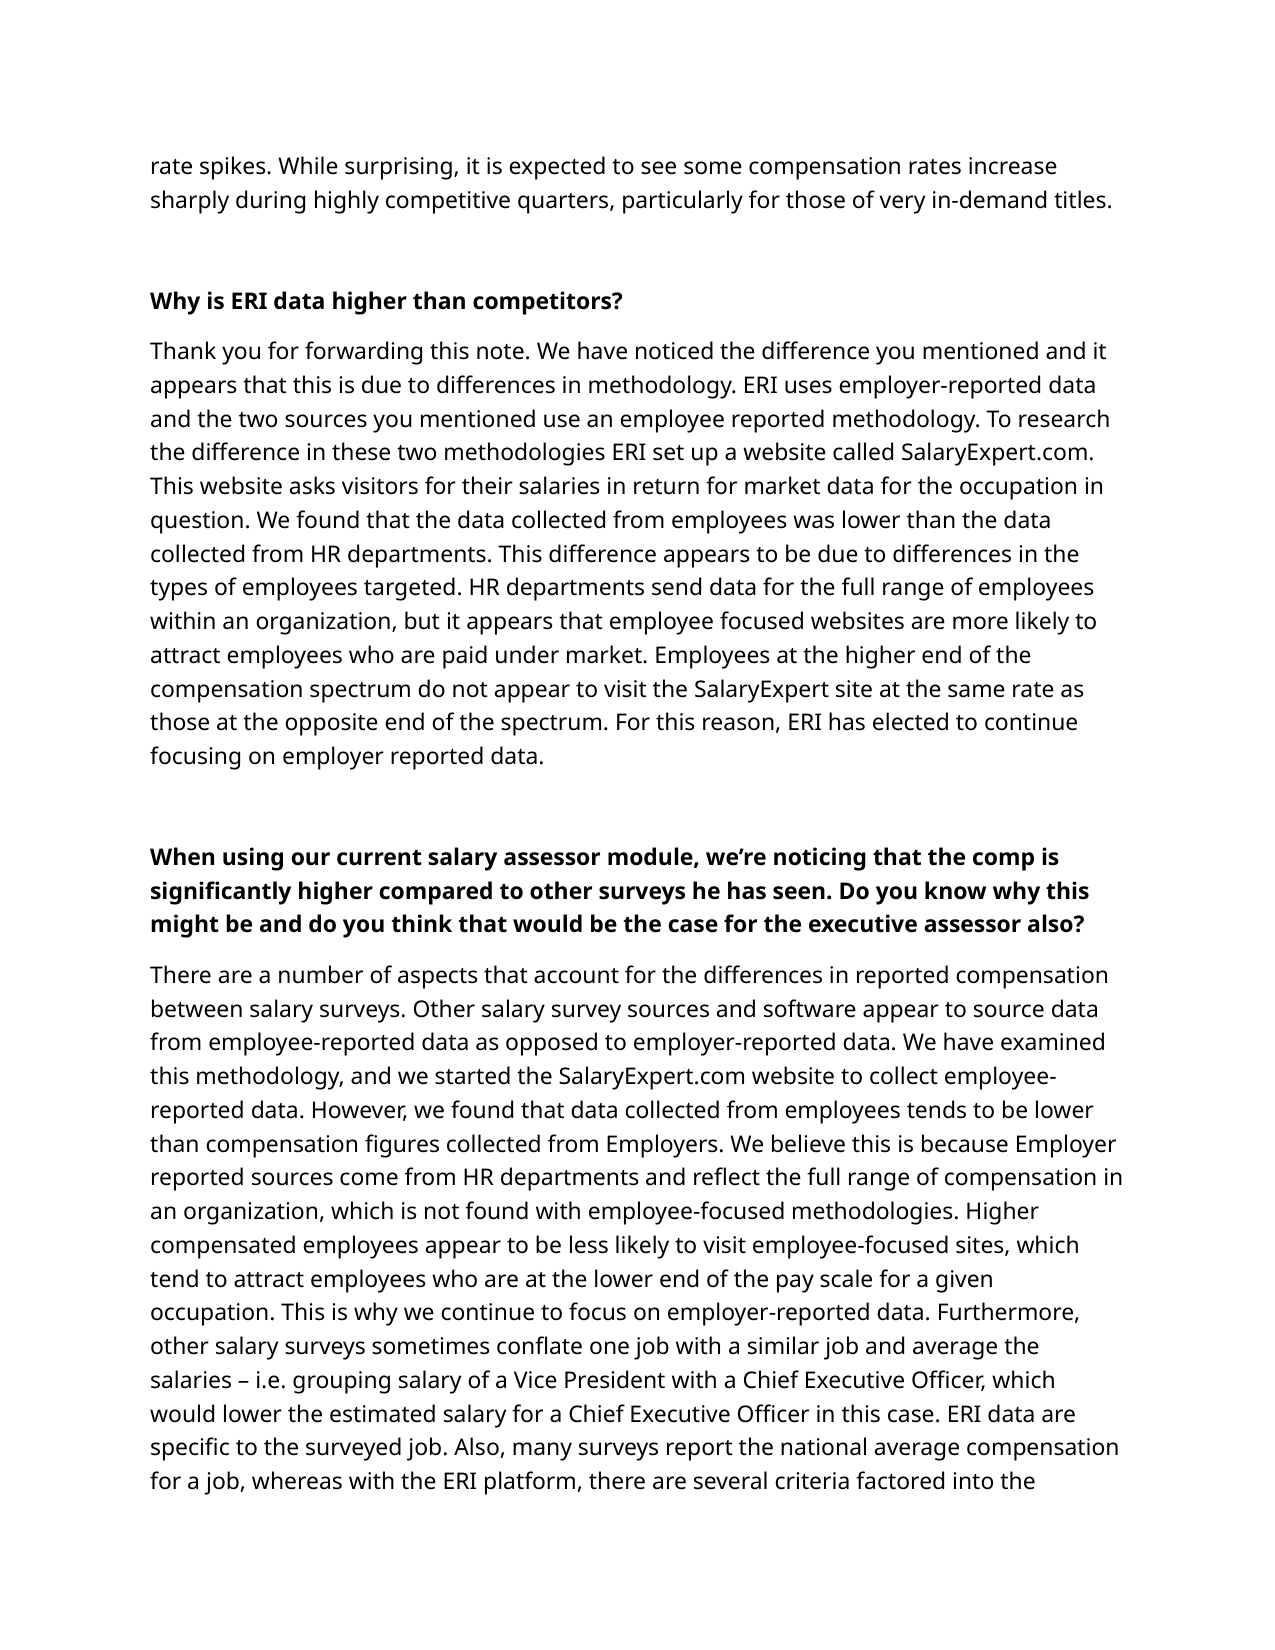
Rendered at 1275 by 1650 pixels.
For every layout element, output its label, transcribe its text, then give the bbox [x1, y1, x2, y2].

text When using our current salary assessor module, we’re noticing that the comp is significantly higher compared to other surveys he has seen. Do you know why this might be and do you think that would be the case for the executive assessor also? [150, 841, 1125, 939]
text Why is ERI data higher than competitors? [150, 284, 1125, 316]
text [150, 959, 1125, 1496]
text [150, 150, 1125, 215]
text Thank you for forwarding this note. We have noticed the difference you mentioned and it appears that this is due to differences in methodology. ERI uses employer-reported data and the two sources you mentioned use an employee reported methodology. To research the difference in these two methodologies ERI set up a website called SalaryExpert.com. This website asks visitors for their salaries in return for market data for the occupation in question. We found that the data collected from employees was lower than the data collected from HR departments. This difference appears to be due to differences in the types of employees targeted. HR departments send data for the full range of employees within an organization, but it appears that employee focused websites are more likely to attract employees who are paid under market. Employees at the higher end of the compensation spectrum do not appear to visit the SalaryExpert site at the same rate as those at the opposite end of the spectrum. For this reason, ERI has elected to continue focusing on employer reported data. [150, 335, 1125, 771]
